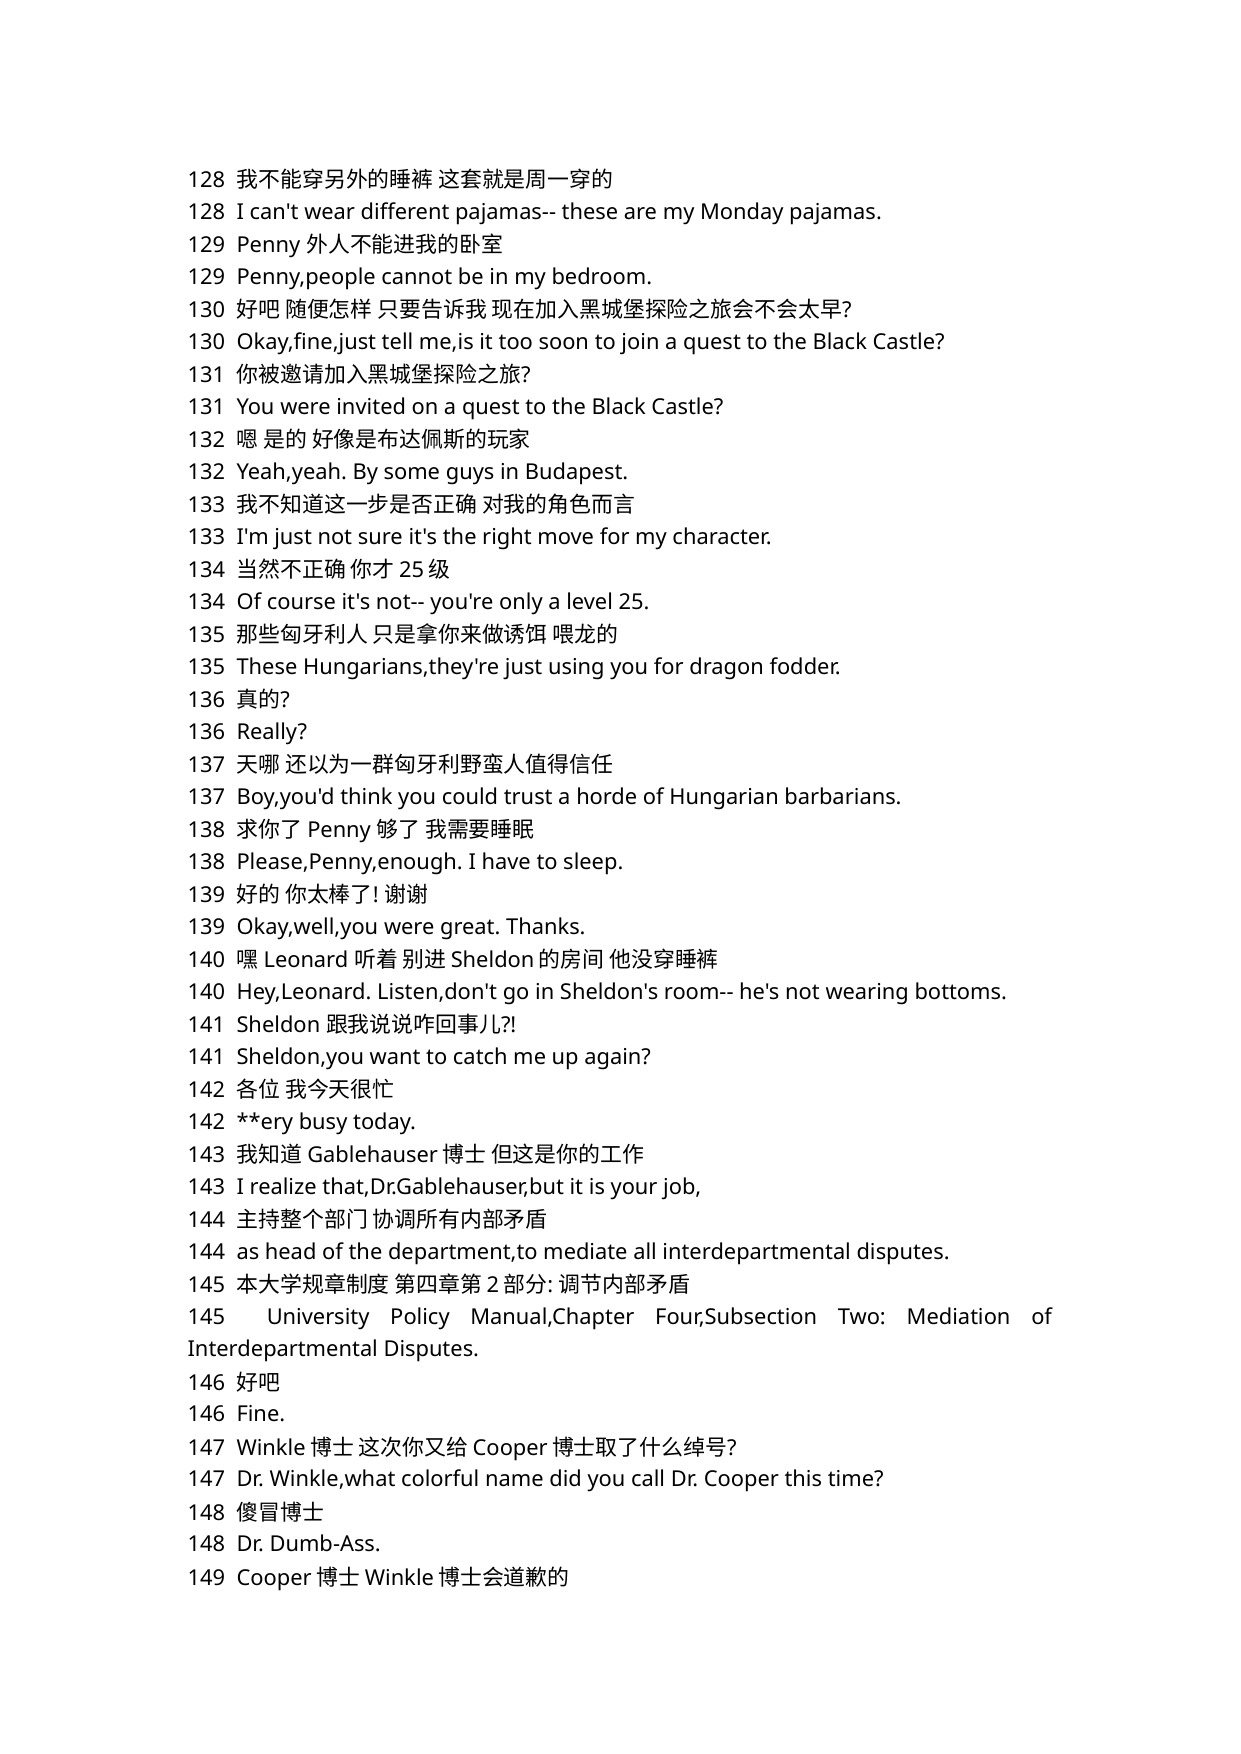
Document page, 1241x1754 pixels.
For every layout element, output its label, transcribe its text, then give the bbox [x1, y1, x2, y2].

text 147 Winkle博士 这次你又给Cooper博士取了什么绰号? [187, 1429, 1053, 1462]
text 142 各位 我今天很忙 [187, 1072, 1053, 1104]
text 145 本大学规章制度 第四章第2部分: 调节内部矛盾 [187, 1267, 1053, 1299]
text 129 Penny 外人不能进我的卧室 [187, 227, 1053, 259]
text 130 好吧 随便怎样 只要告诉我 现在加入黑城堡探险之旅会不会太早? [187, 292, 1053, 324]
text 134 Of course it's not-- you're only a level 25. [187, 584, 1053, 617]
text 138 求你了 Penny 够了 我需要睡眠 [187, 812, 1053, 844]
text 135 那些匈牙利人 只是拿你来做诱饵 喂龙的 [187, 617, 1053, 649]
text 147 Dr. Winkle,what colorful name did you call Dr. Cooper this time? [187, 1462, 1053, 1494]
text 136 真的? [187, 682, 1053, 714]
text 146 好吧 [187, 1364, 1053, 1397]
text 149 Cooper博士 Winkle博士会道歉的 [187, 1559, 1053, 1592]
text 137 Boy,you'd think you could trust a horde of Hungarian barbarians. [187, 779, 1053, 812]
text 133 我不知道这一步是否正确 对我的角色而言 [187, 487, 1053, 519]
text 145 University Policy Manual,Chapter Four,Subsection Two: Mediation of Interdepartmental Disputes. [187, 1299, 1053, 1364]
text 135 These Hungarians,they're just using you for dragon fodder. [187, 649, 1053, 682]
text 141 Sheldon,you want to catch me up again? [187, 1039, 1053, 1072]
text 139 Okay,well,you were great. Thanks. [187, 909, 1053, 942]
text 130 Okay,fine,just tell me,is it too soon to join a quest to the Black Castle? [187, 324, 1053, 357]
text 136 Really? [187, 714, 1053, 747]
text 131 你被邀请加入黑城堡探险之旅? [187, 357, 1053, 389]
text 143 我知道 Gablehauser博士 但这是你的工作 [187, 1137, 1053, 1169]
text 146 Fine. [187, 1397, 1053, 1429]
text 140 Hey,Leonard. Listen,don't go in Sheldon's room-- he's not wearing bottoms. [187, 974, 1053, 1007]
text 141 Sheldon 跟我说说咋回事儿?! [187, 1007, 1053, 1039]
text 148 傻冒博士 [187, 1494, 1053, 1527]
text 132 Yeah,yeah. By some guys in Budapest. [187, 454, 1053, 487]
text 133 I'm just not sure it's the right move for my character. [187, 519, 1053, 552]
text 137 天哪 还以为一群匈牙利野蛮人值得信任 [187, 747, 1053, 779]
text 131 You were invited on a quest to the Black Castle? [187, 389, 1053, 422]
text 138 Please,Penny,enough. I have to sleep. [187, 844, 1053, 877]
text 134 当然不正确 你才25级 [187, 552, 1053, 584]
text 148 Dr. Dumb-Ass. [187, 1527, 1053, 1559]
text 128 我不能穿另外的睡裤 这套就是周一穿的 [187, 162, 1053, 194]
text 129 Penny,people cannot be in my bedroom. [187, 259, 1053, 292]
text 139 好的 你太棒了! 谢谢 [187, 877, 1053, 909]
text 132 嗯 是的 好像是布达佩斯的玩家 [187, 422, 1053, 454]
text 144 主持整个部门 协调所有内部矛盾 [187, 1202, 1053, 1234]
text 142 **ery busy today. [187, 1104, 1053, 1137]
text 140 嘿 Leonard 听着 别进Sheldon的房间 他没穿睡裤 [187, 942, 1053, 974]
text 143 I realize that,Dr.Gablehauser,but it is your job, [187, 1169, 1053, 1202]
text 144 as head of the department,to mediate all interdepartmental disputes. [187, 1234, 1053, 1267]
text 128 I can't wear different pajamas-- these are my Monday pajamas. [187, 194, 1053, 227]
